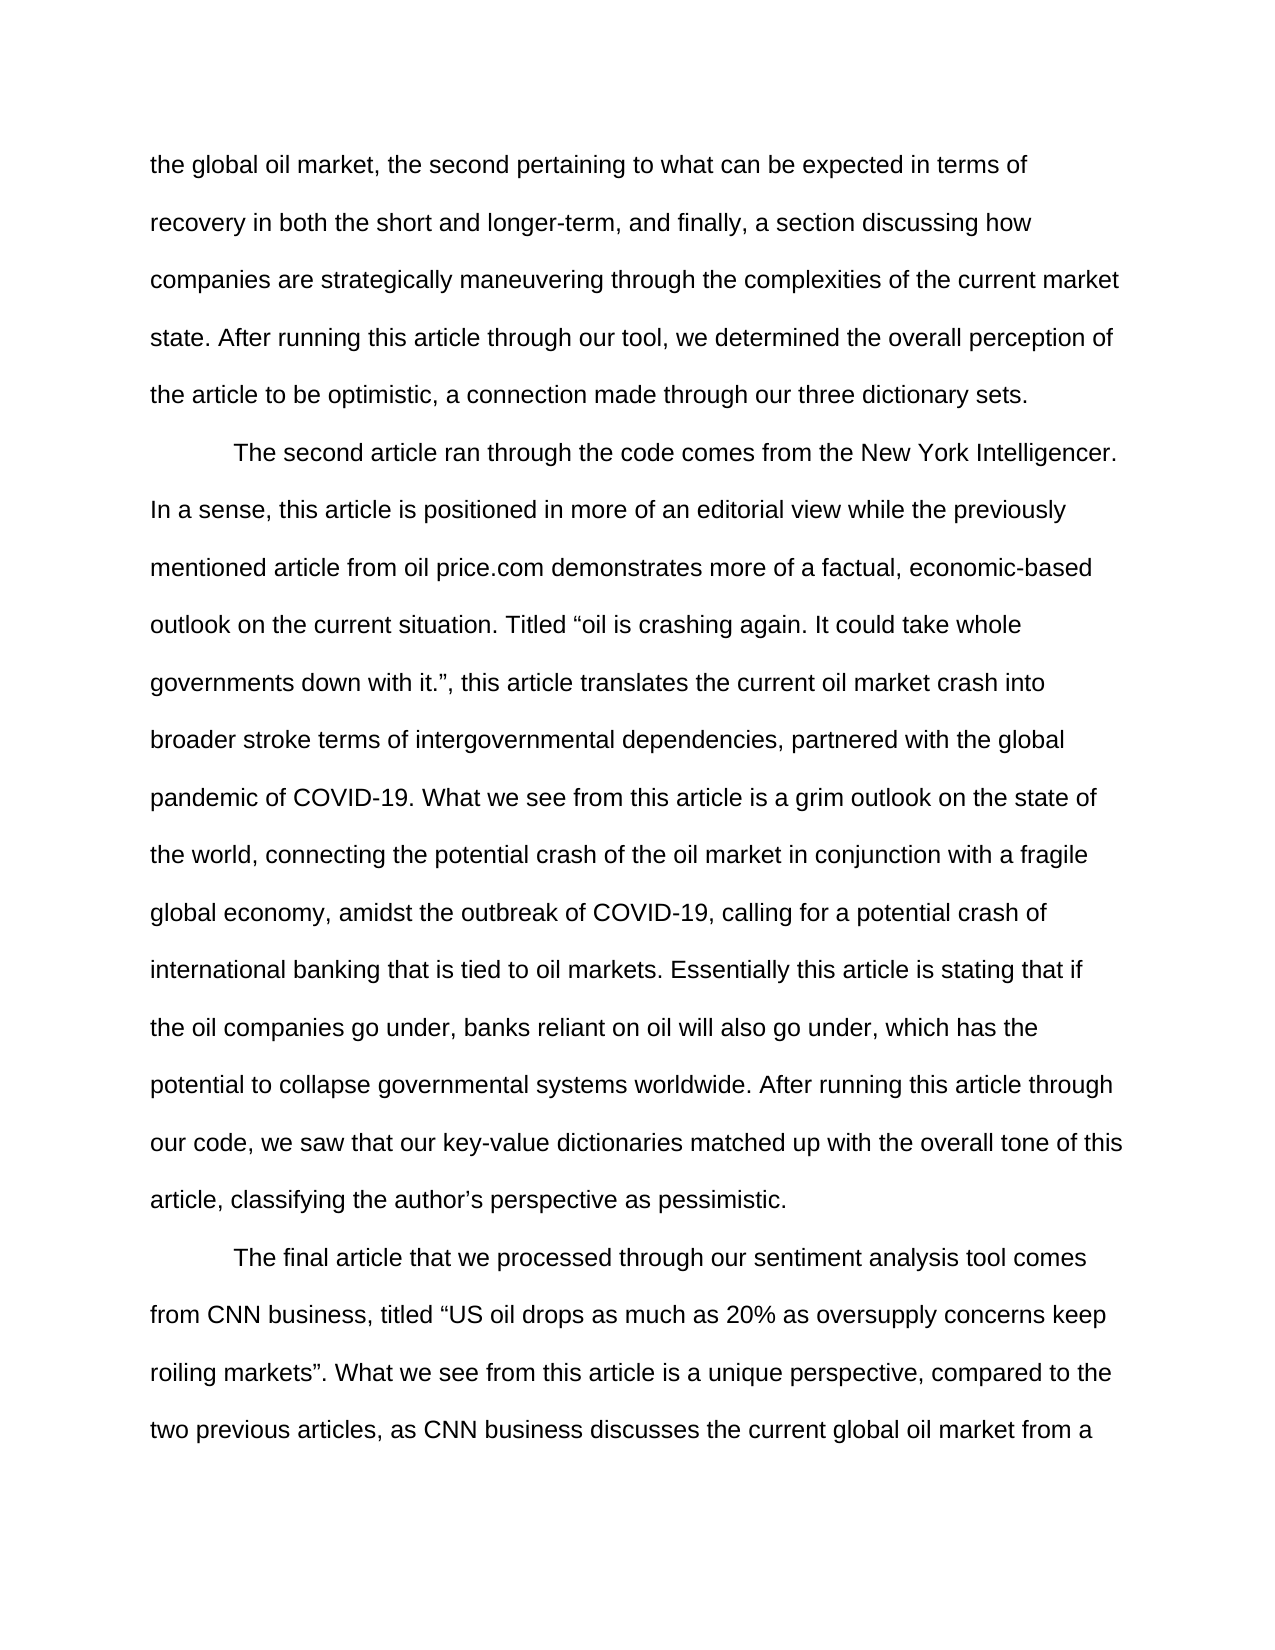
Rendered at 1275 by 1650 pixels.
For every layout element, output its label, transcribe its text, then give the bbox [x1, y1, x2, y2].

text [150, 150, 1125, 409]
text The second article ran through the code comes from the New York Intelligencer. In a sense, this article is positioned in more of an editorial view while the previously mentioned article from oil price.com demonstrates more of a factual, economic-based outlook on the current situation. Titled “oil is crashing again. It could take whole governments down with it.”, this article translates the current oil market crash into broader stroke terms of intergovernmental dependencies, partnered with the global pandemic of COVID-19. What we see from this article is a grim outlook on the state of the world, connecting the potential crash of the oil market in conjunction with a fragile global economy, amidst the outbreak of COVID-19, calling for a potential crash of international banking that is tied to oil markets. Essentially this article is stating that if the oil companies go under, banks reliant on oil will also go under, which has the potential to collapse governmental systems worldwide. After running this article through our code, we saw that our key-value dictionaries matched up with the overall tone of this article, classifying the author’s perspective as pessimistic. [150, 437, 1125, 1214]
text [150, 1242, 1125, 1444]
